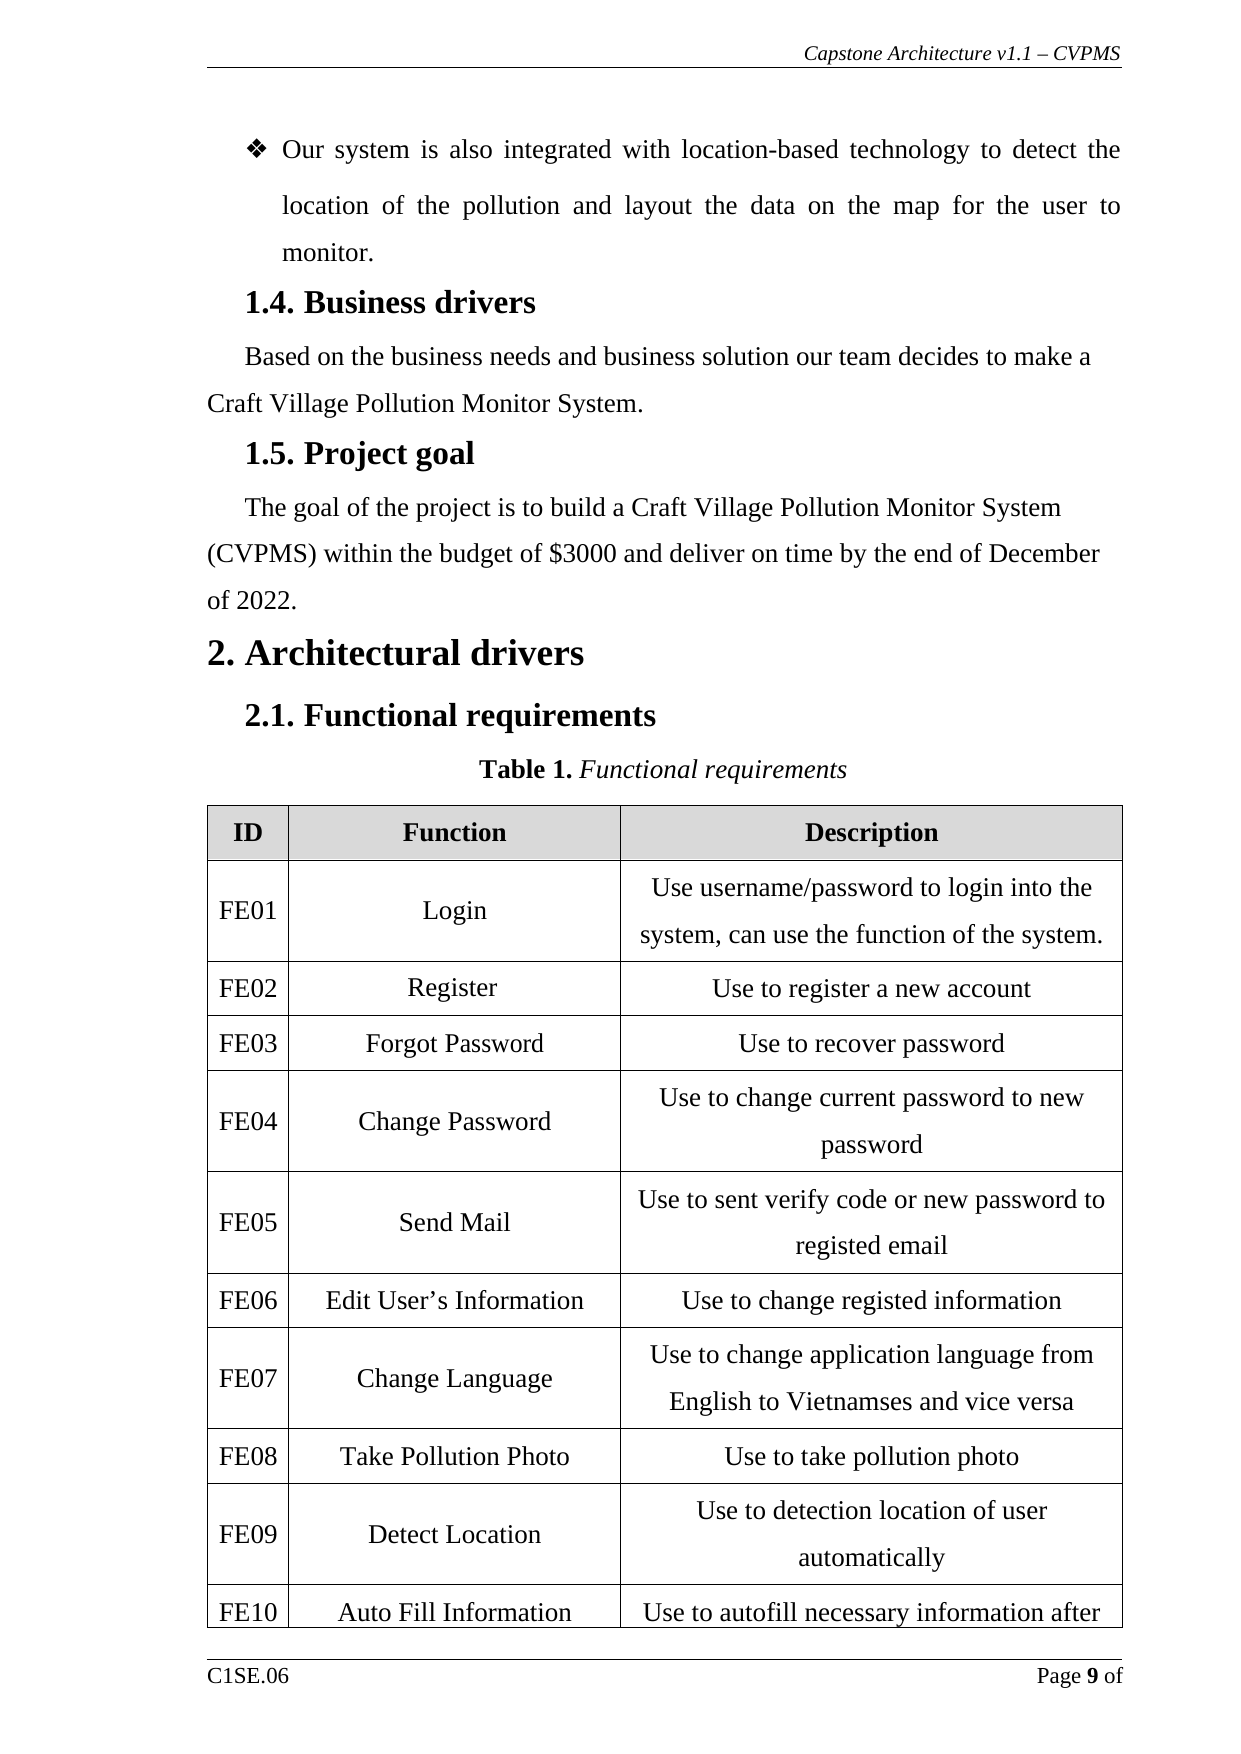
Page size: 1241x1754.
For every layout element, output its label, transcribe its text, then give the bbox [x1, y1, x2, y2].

table_cell Edit User’s Information [289, 1274, 620, 1327]
table_cell Use to change application language from English to Vietnamses and vice versa [621, 1328, 1122, 1428]
table_cell Use to detection location of user automatically [621, 1484, 1122, 1584]
table_header Description [621, 806, 1122, 859]
table_cell Detect Location [289, 1484, 620, 1584]
table_cell Register [289, 962, 620, 1015]
table_cell Login [289, 861, 620, 961]
table_cell Change Language [289, 1328, 620, 1428]
subtitle Architectural drivers [207, 631, 1122, 674]
table_cell Auto Fill Information [289, 1585, 620, 1627]
table_cell FE08 [208, 1429, 288, 1483]
list Our system is also integrated with location-based technology to detect the location of the pollution and layout the data on the map for the user to monitor. [244, 118, 1122, 267]
table_cell Use username/password to login into the system, can use the function of the system. [621, 861, 1122, 961]
text The goal of the project is to build a Craft Village Pollution Monitor System (CVPMS) within the budget of $3000 and deliver on time by the end of December of 2022. [207, 491, 1122, 615]
table_cell Use to change current password to new password [621, 1071, 1122, 1171]
table_cell FE02 [208, 962, 288, 1015]
subtitle Business drivers [244, 282, 1122, 321]
table_cell FE05 [208, 1172, 288, 1272]
subtitle Project goal [244, 433, 1122, 472]
table_cell FE03 [208, 1016, 288, 1070]
table_cell Use to change registed information [621, 1274, 1122, 1327]
subtitle Functional requirements [244, 696, 1122, 734]
table_header ID [208, 806, 288, 859]
table_cell FE09 [208, 1484, 288, 1584]
table_cell Use to register a new account [621, 962, 1122, 1015]
table_cell Change Password [289, 1071, 620, 1171]
table_cell Take Pollution Photo [289, 1429, 620, 1483]
text Table 1. Functional requirements [207, 753, 1122, 784]
table_header Function [289, 806, 620, 859]
table_cell FE06 [208, 1274, 288, 1327]
table_cell FE04 [208, 1071, 288, 1171]
table_cell Use to take pollution photo [621, 1429, 1122, 1483]
table_cell Forgot Password [289, 1016, 620, 1070]
table_cell Use to sent verify code or new password to registed email [621, 1172, 1122, 1272]
table_cell FE01 [208, 861, 288, 961]
table_cell FE07 [208, 1328, 288, 1428]
table_cell Use to recover password [621, 1016, 1122, 1070]
table_cell Send Mail [289, 1172, 620, 1272]
table_cell Use to autofill necessary information after application detect pollution types from image and get location [621, 1585, 1122, 1627]
table_cell FE10 [208, 1585, 288, 1627]
text Based on the business needs and business solution our team decides to make a Craft Village Pollution Monitor System. [207, 340, 1122, 418]
